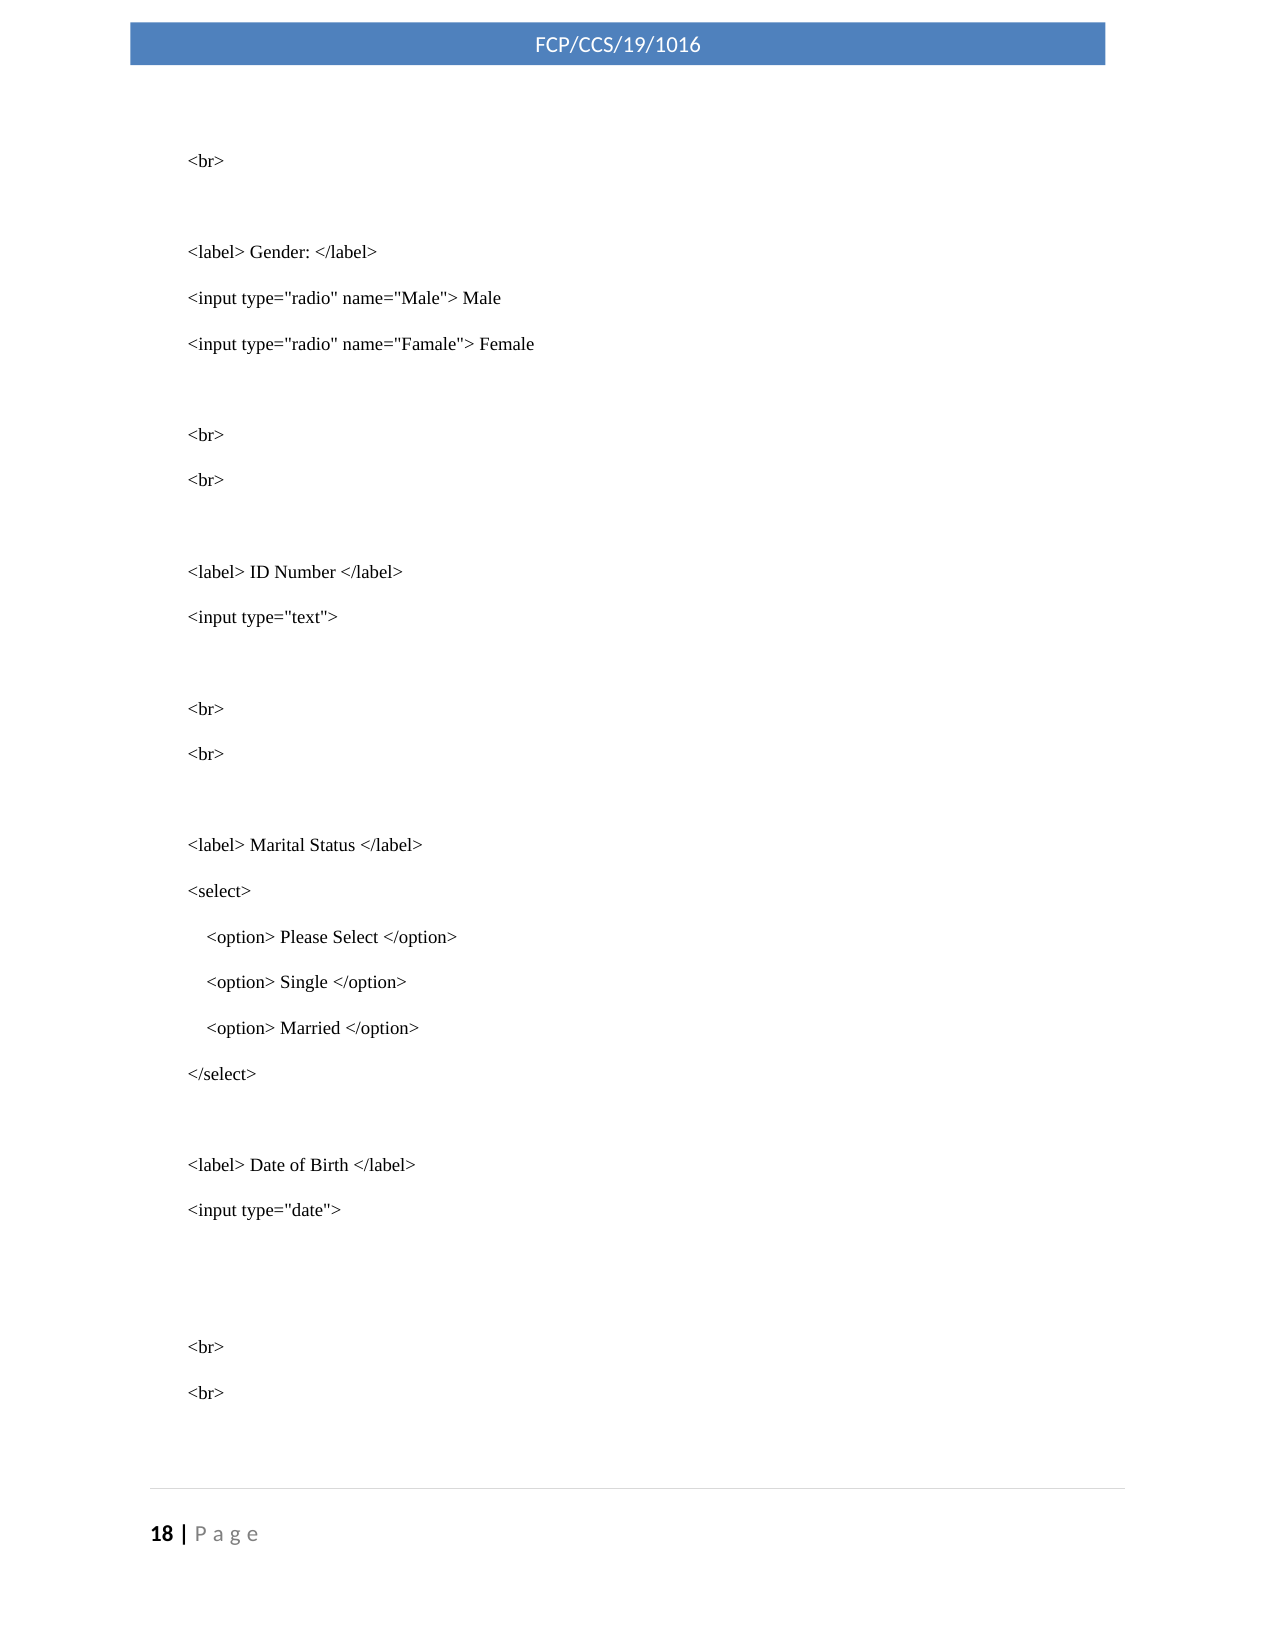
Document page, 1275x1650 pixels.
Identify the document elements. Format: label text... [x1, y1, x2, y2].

text <label> Date of Birth </label> [150, 1154, 1125, 1175]
text <br> [150, 424, 1125, 445]
text <option> Please Select </option> [150, 926, 1125, 947]
text <br> [150, 150, 1125, 172]
text <label> Marital Status </label> [150, 834, 1125, 856]
text <label> Gender: </label> [150, 241, 1125, 263]
text <br> [150, 743, 1125, 765]
text <label> ID Number </label> [150, 561, 1125, 582]
text <input type="radio" name="Famale"> Female [150, 332, 1125, 354]
text <br> [150, 697, 1125, 719]
text <br> [150, 1382, 1125, 1403]
text <option> Single </option> [150, 971, 1125, 993]
text <input type="radio" name="Male"> Male [150, 287, 1125, 308]
text <br> [150, 469, 1125, 491]
text </select> [150, 1062, 1125, 1084]
text <select> [150, 880, 1125, 902]
text <input type="text"> [150, 606, 1125, 628]
text <input type="date"> [150, 1199, 1125, 1221]
text <option> Married </option> [150, 1017, 1125, 1038]
text <br> [150, 1336, 1125, 1358]
